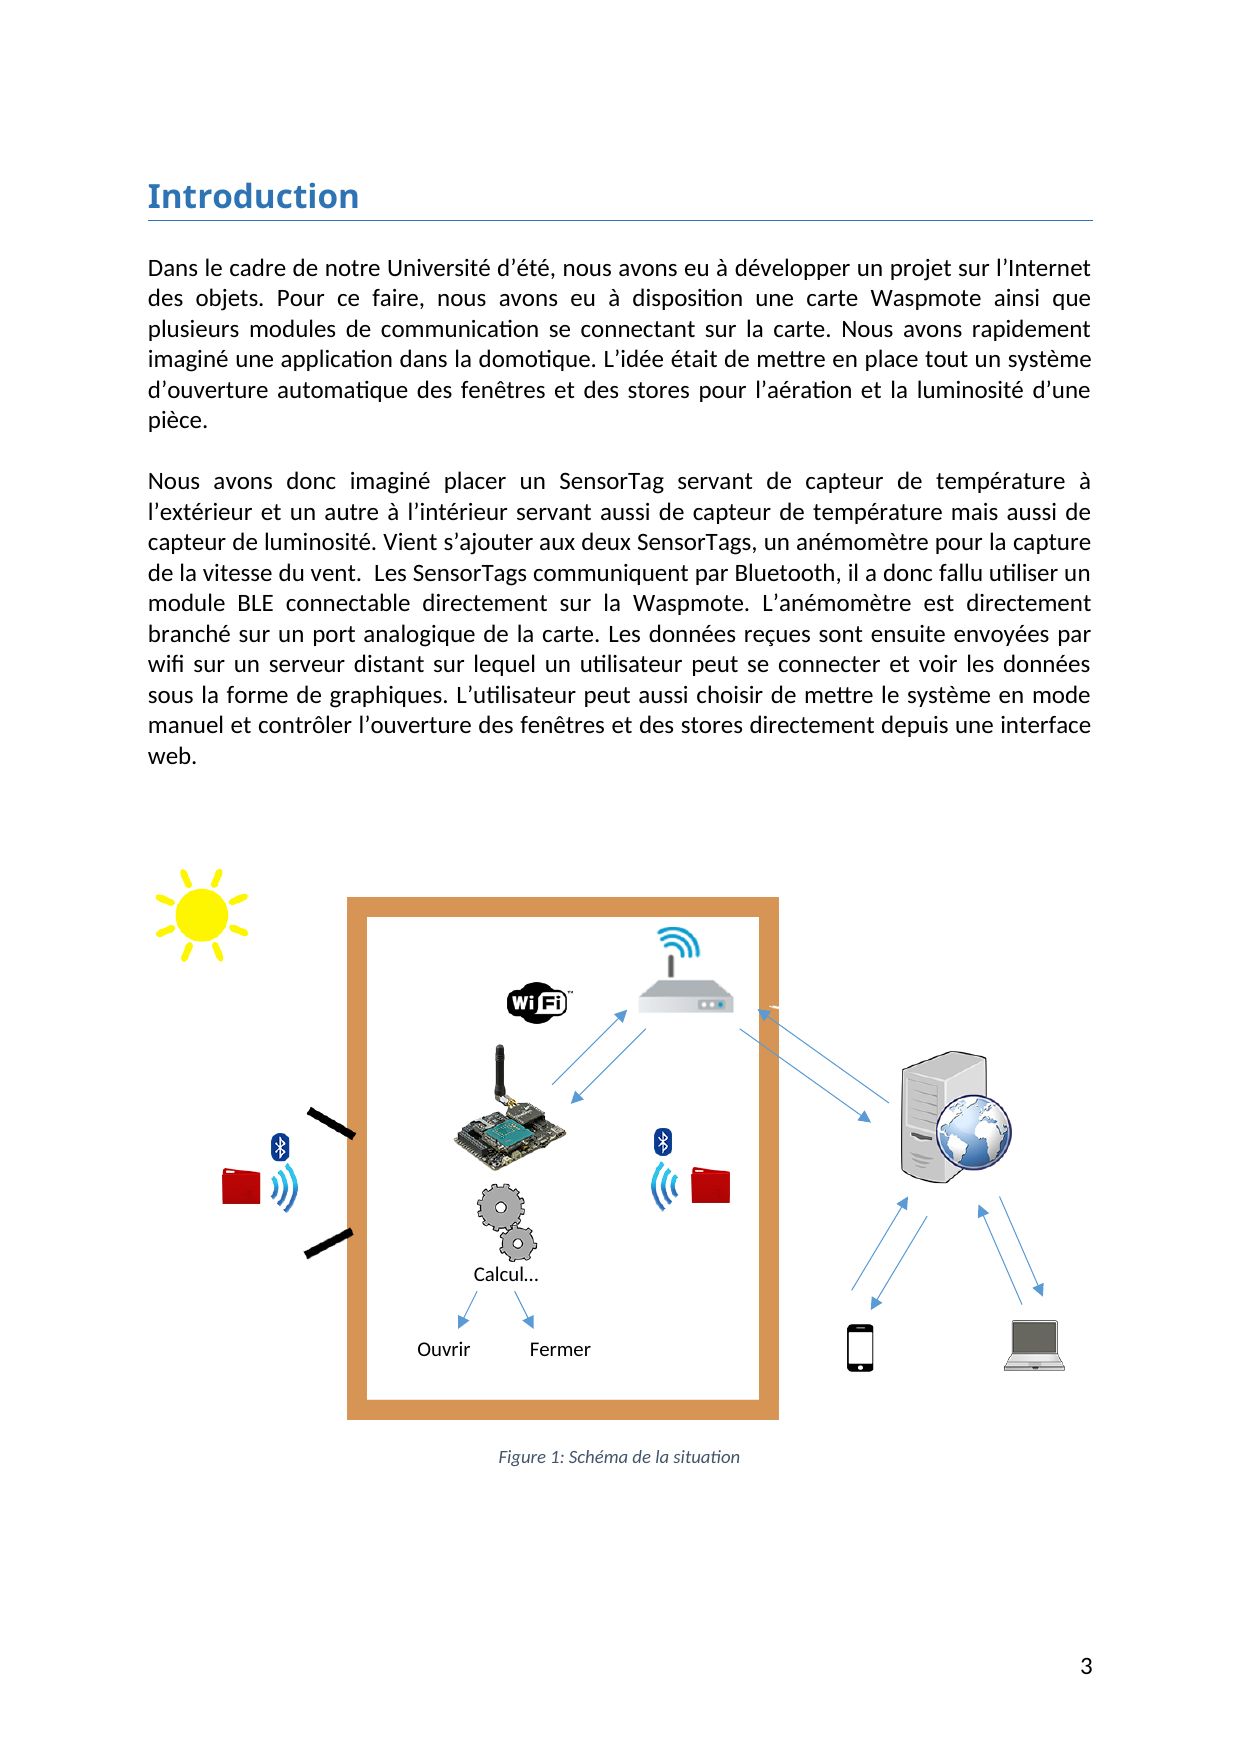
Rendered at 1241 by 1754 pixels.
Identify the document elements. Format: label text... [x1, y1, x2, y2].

picture [147, 862, 1092, 1446]
text Dans le cadre de notre Université d’été, nous avons eu à développer un projet sur l’Internet des objets. Pour ce faire, nous avons eu à disposition une carte Waspmote ainsi que plusieurs modules de communication se connectant sur la carte. Nous avons rapidement imaginé une application dans la domotique. L’idée était de mettre en place tout un système d’ouverture automatique des fenêtres et des stores pour l’aération et la luminosité d’une pièce. [148, 252, 1093, 435]
text Nous avons donc imaginé placer un SensorTag servant de capteur de température à l’extérieur et un autre à l’intérieur servant aussi de capteur de température mais aussi de capteur de luminosité. Vient s’ajouter aux deux SensorTags, un anémomètre pour la capture de la vitesse du vent. Les SensorTags communiquent par Bluetooth, il a donc fallu utiliser un module BLE connectable directement sur la Waspmote. L’anémomètre est directement branché sur un port analogique de la carte. Les données reçues sont ensuite envoyées par wifi sur un serveur distant sur lequel un utilisateur peut se connecter et voir les données sous la forme de graphiques. L’utilisateur peut aussi choisir de mettre le système en mode manuel et contrôler l’ouverture des fenêtres et des stores directement depuis une interface web. [148, 465, 1093, 771]
text Figure 1: Schéma de la situation [148, 1445, 1093, 1468]
text Introduction [148, 173, 1093, 220]
